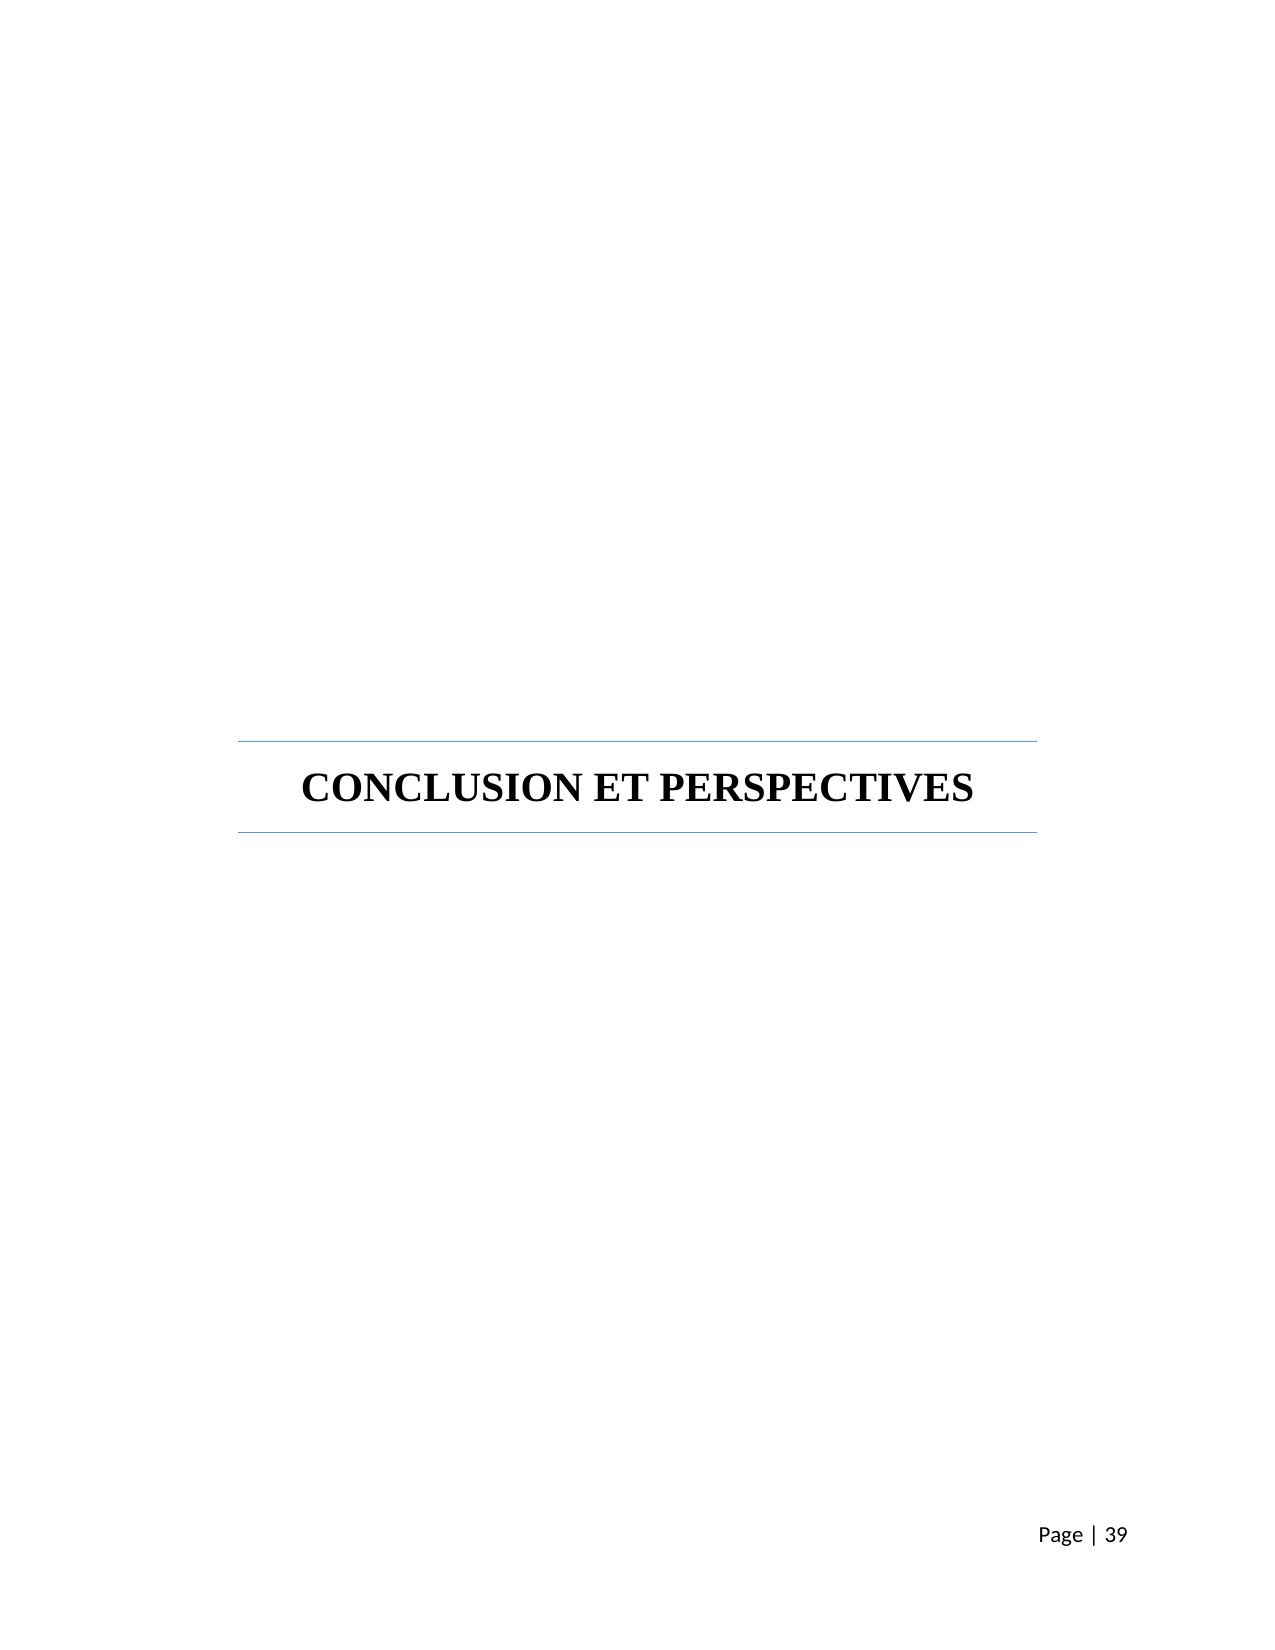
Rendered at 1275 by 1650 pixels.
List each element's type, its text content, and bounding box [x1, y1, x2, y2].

text CONCLUSION ET PERSPECTIVES [238, 742, 1037, 832]
